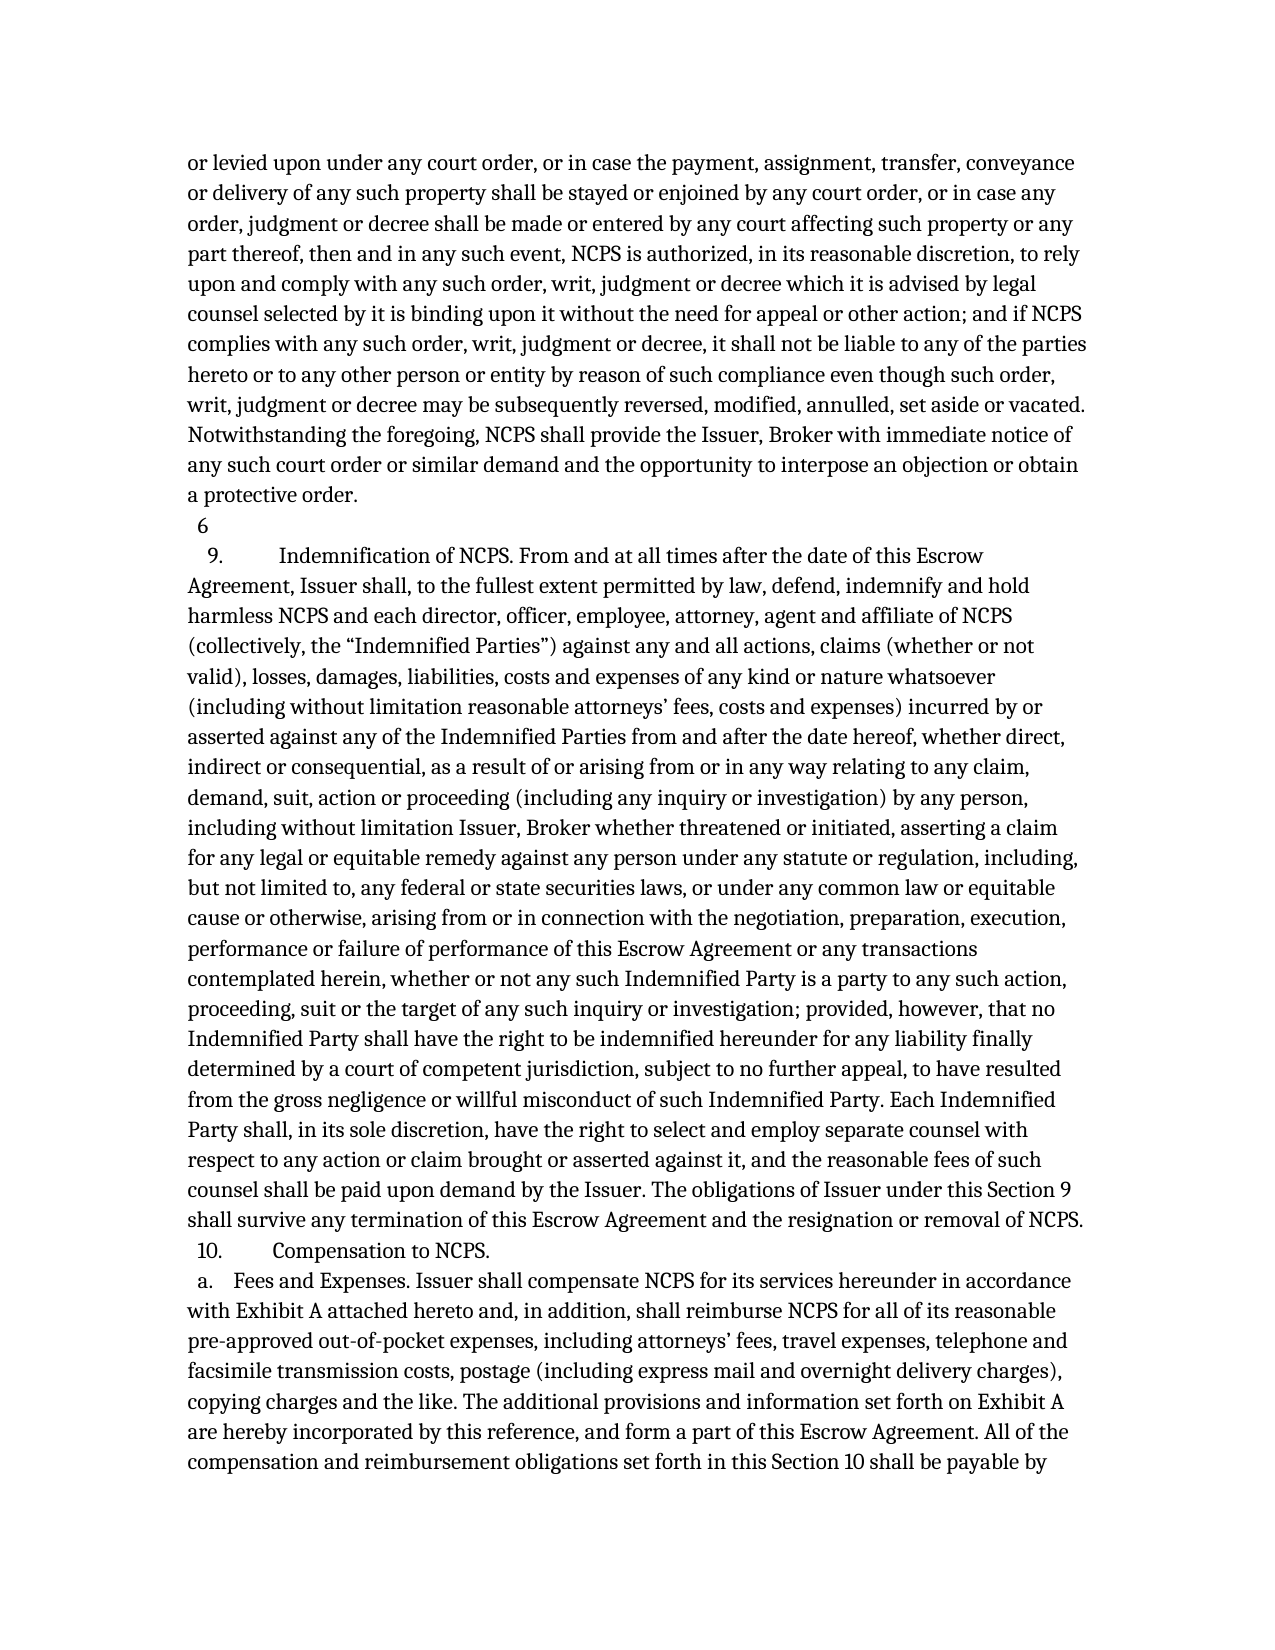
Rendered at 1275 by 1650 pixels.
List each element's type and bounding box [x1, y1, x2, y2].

text [187, 150, 1087, 1475]
